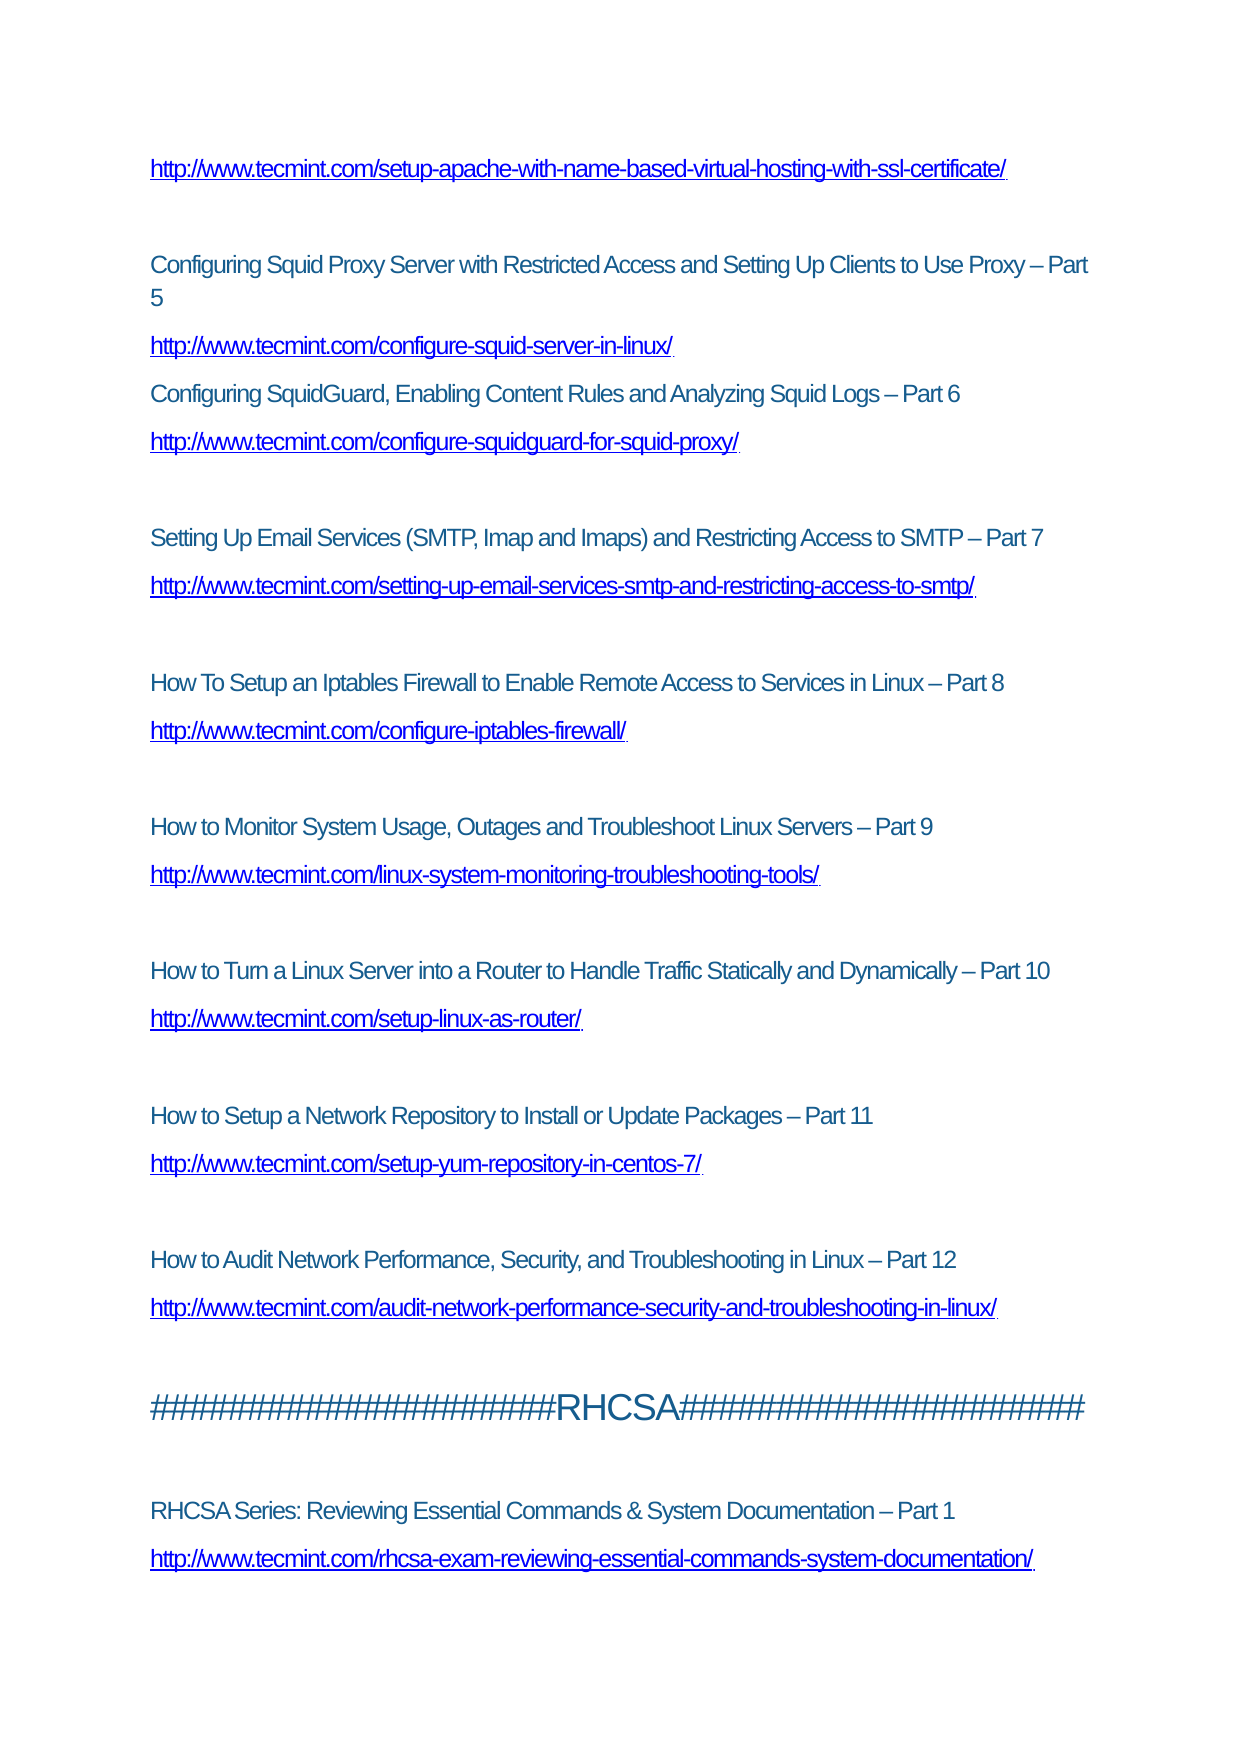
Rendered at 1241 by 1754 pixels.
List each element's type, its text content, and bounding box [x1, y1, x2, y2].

subtitle How To Setup an Iptables Firewall to Enable Remote Access to Services in Linux – Part 8 [150, 664, 1090, 696]
subtitle #####################RHCSA##################### [150, 1386, 1090, 1429]
subtitle http://www.tecmint.com/setting-up-email-services-smtp-and-restricting-access-to-smtp/ [150, 567, 1090, 600]
subtitle How to Turn a Linux Server into a Router to Handle Traffic Statically and Dynamically – Part 10 [150, 952, 1090, 985]
subtitle http://www.tecmint.com/setup-yum-repository-in-centos-7/ [150, 1145, 1090, 1177]
subtitle http://www.tecmint.com/setup-linux-as-router/ [150, 1001, 1090, 1033]
subtitle http://www.tecmint.com/configure-squidguard-for-squid-proxy/ [150, 423, 1090, 456]
subtitle http://www.tecmint.com/configure-iptables-firewall/ [150, 712, 1090, 744]
subtitle How to Monitor System Usage, Outages and Troubleshoot Linux Servers – Part 9 [150, 808, 1090, 841]
subtitle How to Audit Network Performance, Security, and Troubleshooting in Linux – Part 12 [150, 1241, 1090, 1274]
subtitle http://www.tecmint.com/audit-network-performance-security-and-troubleshooting-in-linux/ [150, 1289, 1090, 1322]
subtitle Configuring SquidGuard, Enabling Content Rules and Analyzing Squid Logs – Part 6 [150, 375, 1090, 407]
subtitle http://www.tecmint.com/linux-system-monitoring-troubleshooting-tools/ [150, 856, 1090, 889]
subtitle Setting Up Email Services (SMTP, Imap and Imaps) and Restricting Access to SMTP – Part 7 [150, 519, 1090, 552]
subtitle http://www.tecmint.com/setup-apache-with-name-based-virtual-hosting-with-ssl-certificate/ [150, 150, 1090, 182]
subtitle http://www.tecmint.com/rhcsa-exam-reviewing-essential-commands-system-documentation/ [150, 1541, 1090, 1573]
subtitle Configuring Squid Proxy Server with Restricted Access and Setting Up Clients to Use Proxy – Part 5 [150, 246, 1090, 311]
subtitle How to Setup a Network Repository to Install or Update Packages – Part 11 [150, 1097, 1090, 1129]
subtitle http://www.tecmint.com/configure-squid-server-in-linux/ [150, 327, 1090, 359]
subtitle RHCSA Series: Reviewing Essential Commands & System Documentation – Part 1 [150, 1492, 1090, 1525]
